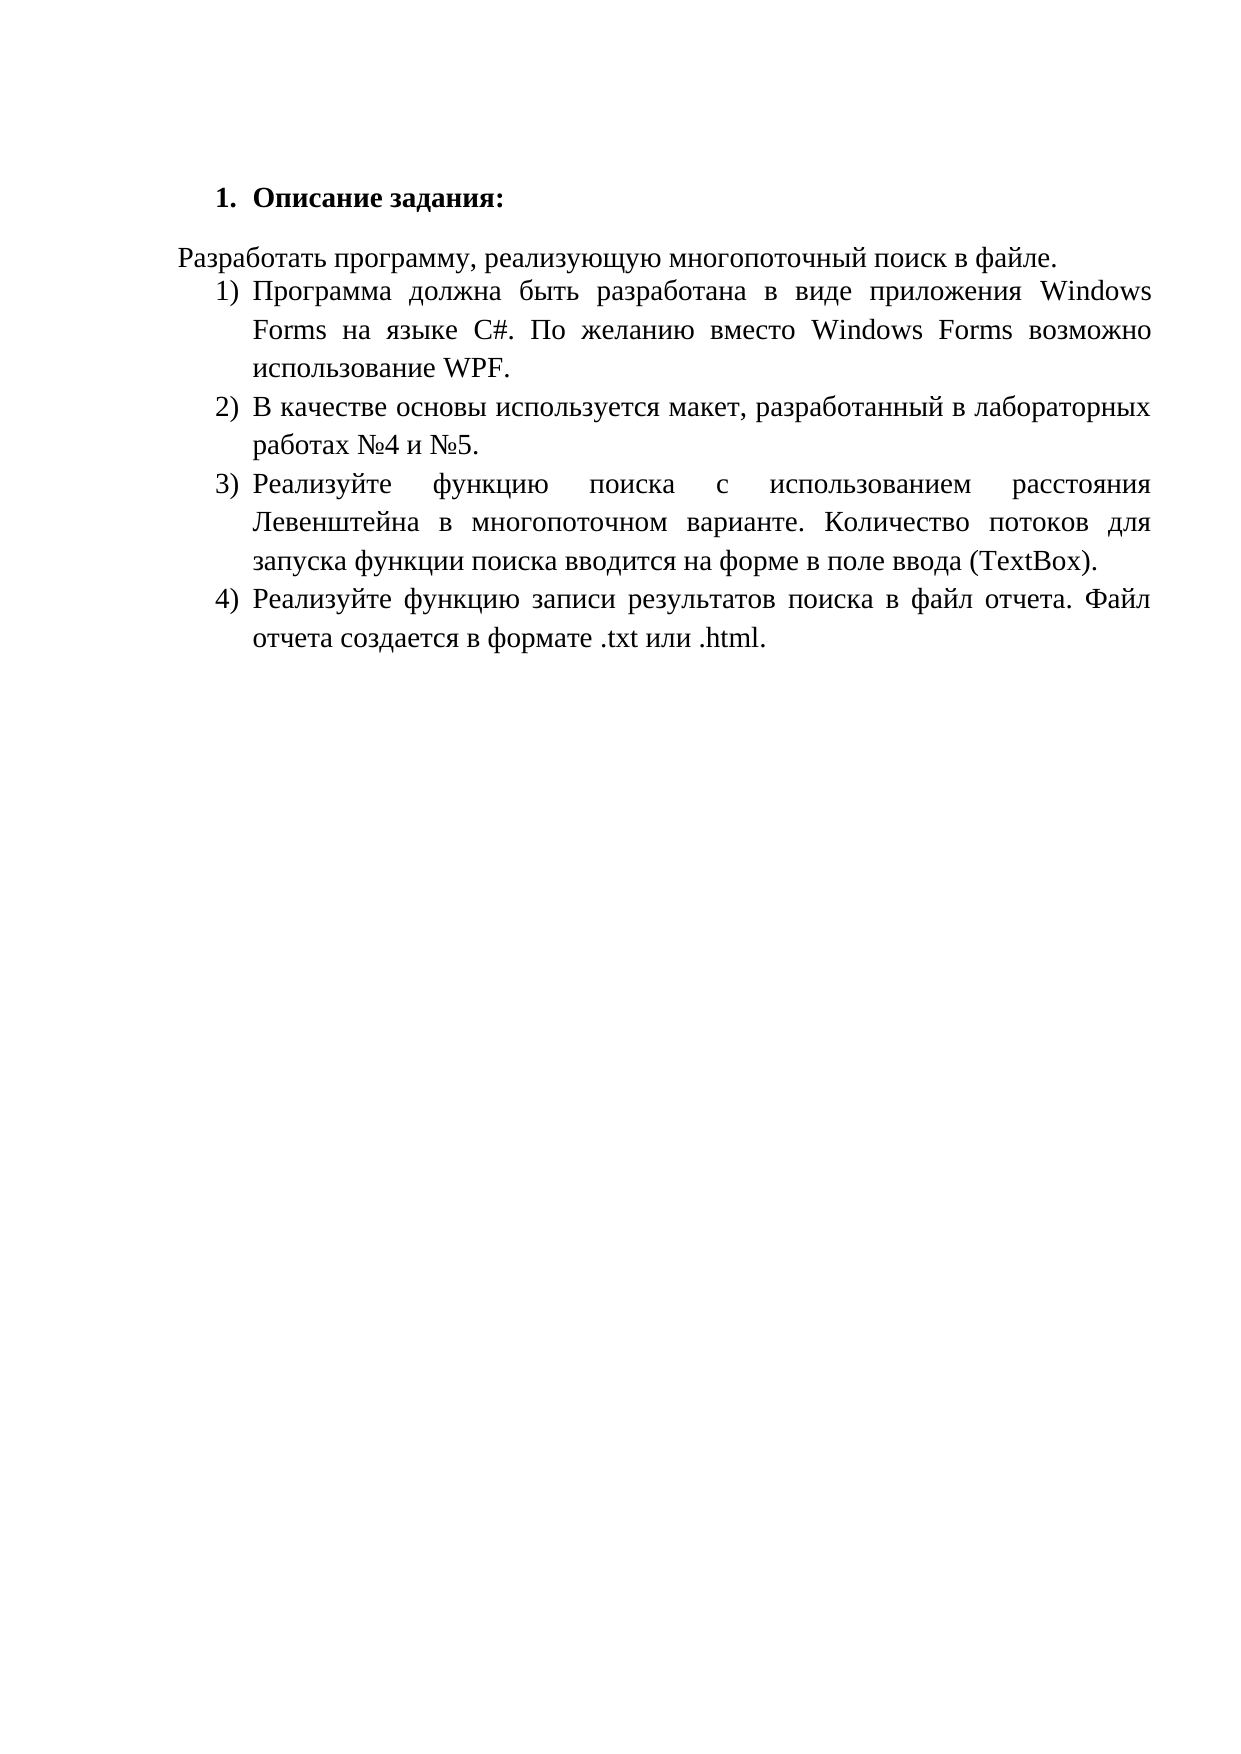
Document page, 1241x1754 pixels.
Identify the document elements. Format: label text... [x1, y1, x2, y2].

text Разработать программу, реализующую многопоточный поиск в файле. [177, 240, 1152, 273]
list Реализуйте функцию поиска с использованием расстояния Левенштейна в многопоточном варианте. Количество потоков для запуска функции поиска вводится на форме в поле ввода (TextBox). [215, 466, 1152, 577]
list В качестве основы используется макет, разработанный в лабораторных работах №4 и №5. [215, 389, 1152, 461]
list Описание задания: [215, 180, 1152, 214]
list Программа должна быть разработана в виде приложения Windows Forms на языке C#. По желанию вместо Windows Forms возможно использование WPF. [215, 273, 1152, 384]
list Реализуйте функцию записи результатов поиска в файл отчета. Файл отчета создается в формате .txt или .html. [215, 582, 1152, 654]
